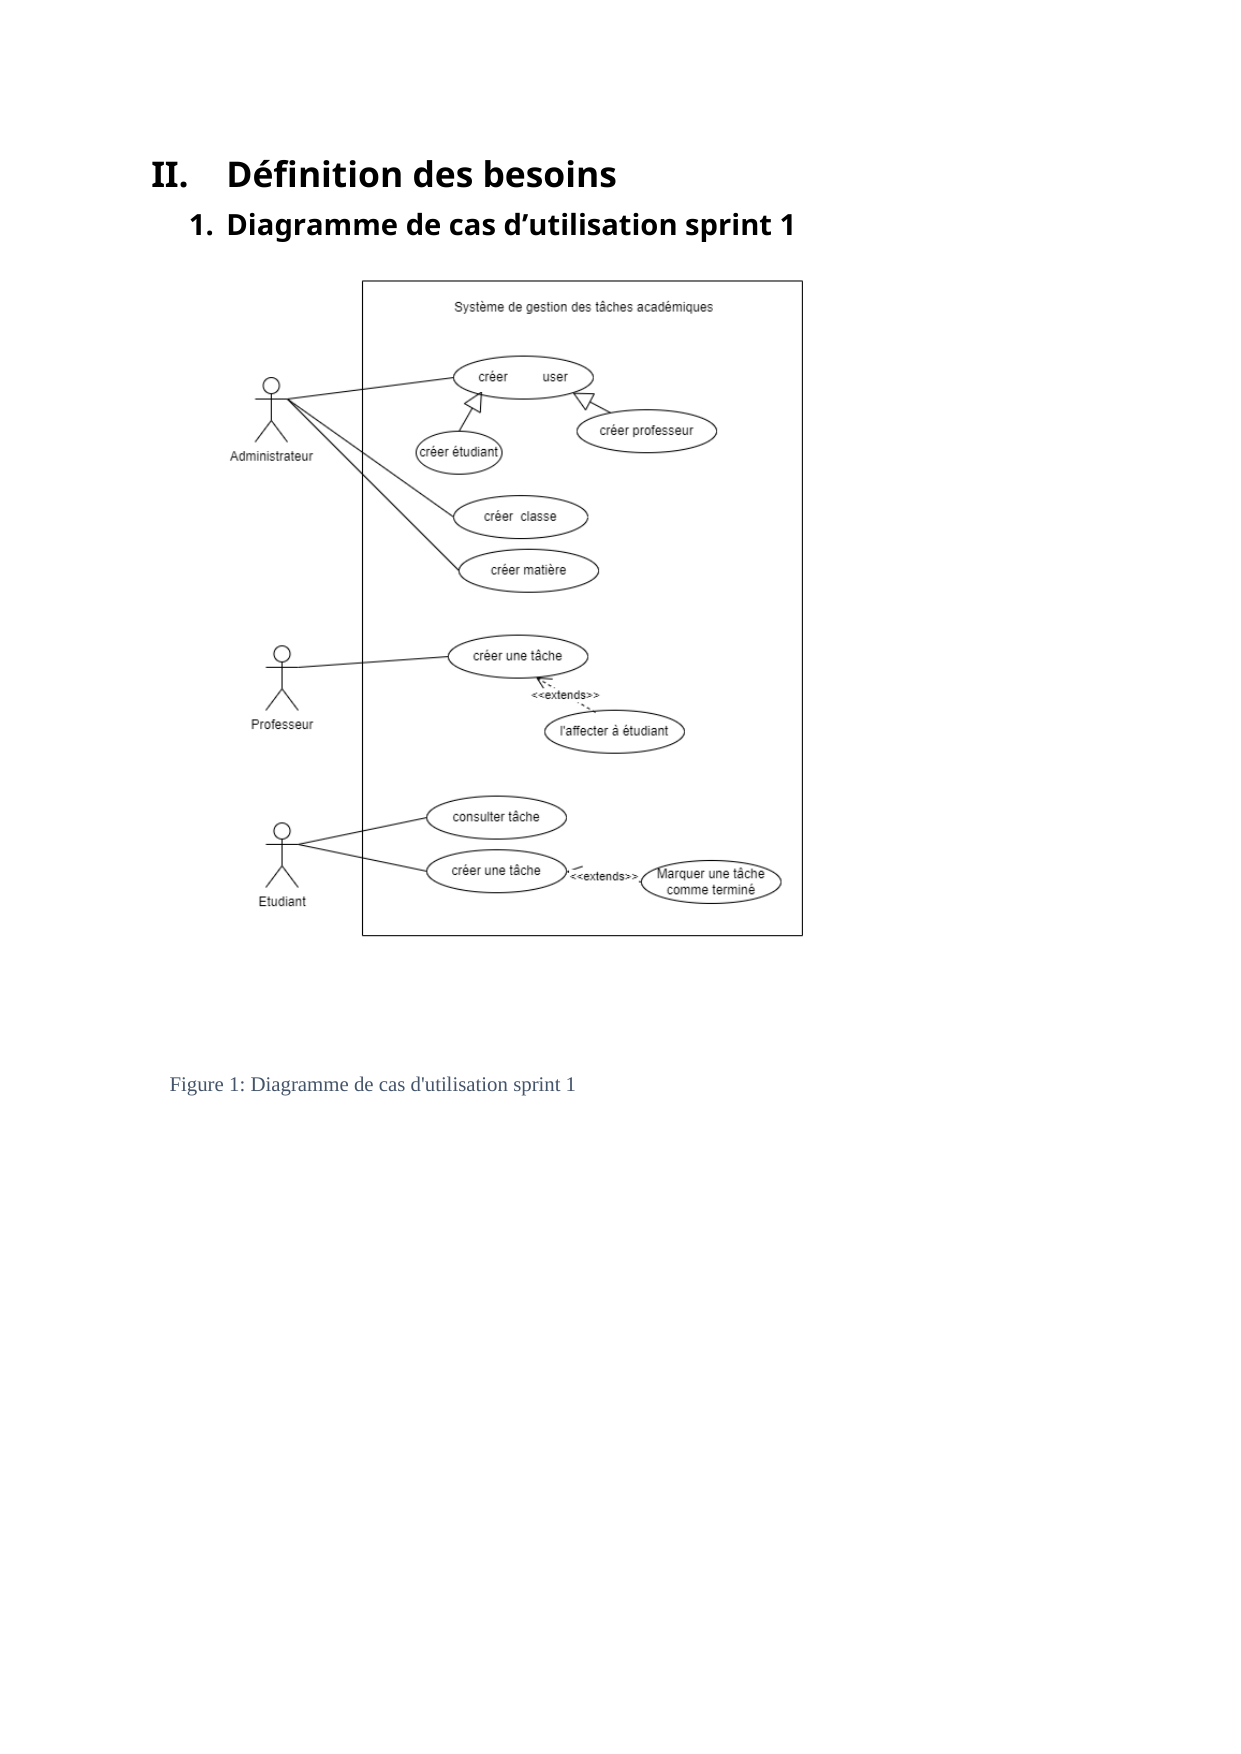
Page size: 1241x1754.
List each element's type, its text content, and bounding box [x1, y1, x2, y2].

subtitle Définition des besoins [189, 150, 1090, 198]
subtitle Diagramme de cas d’utilisation sprint 1 [189, 204, 1090, 243]
picture [200, 244, 862, 977]
